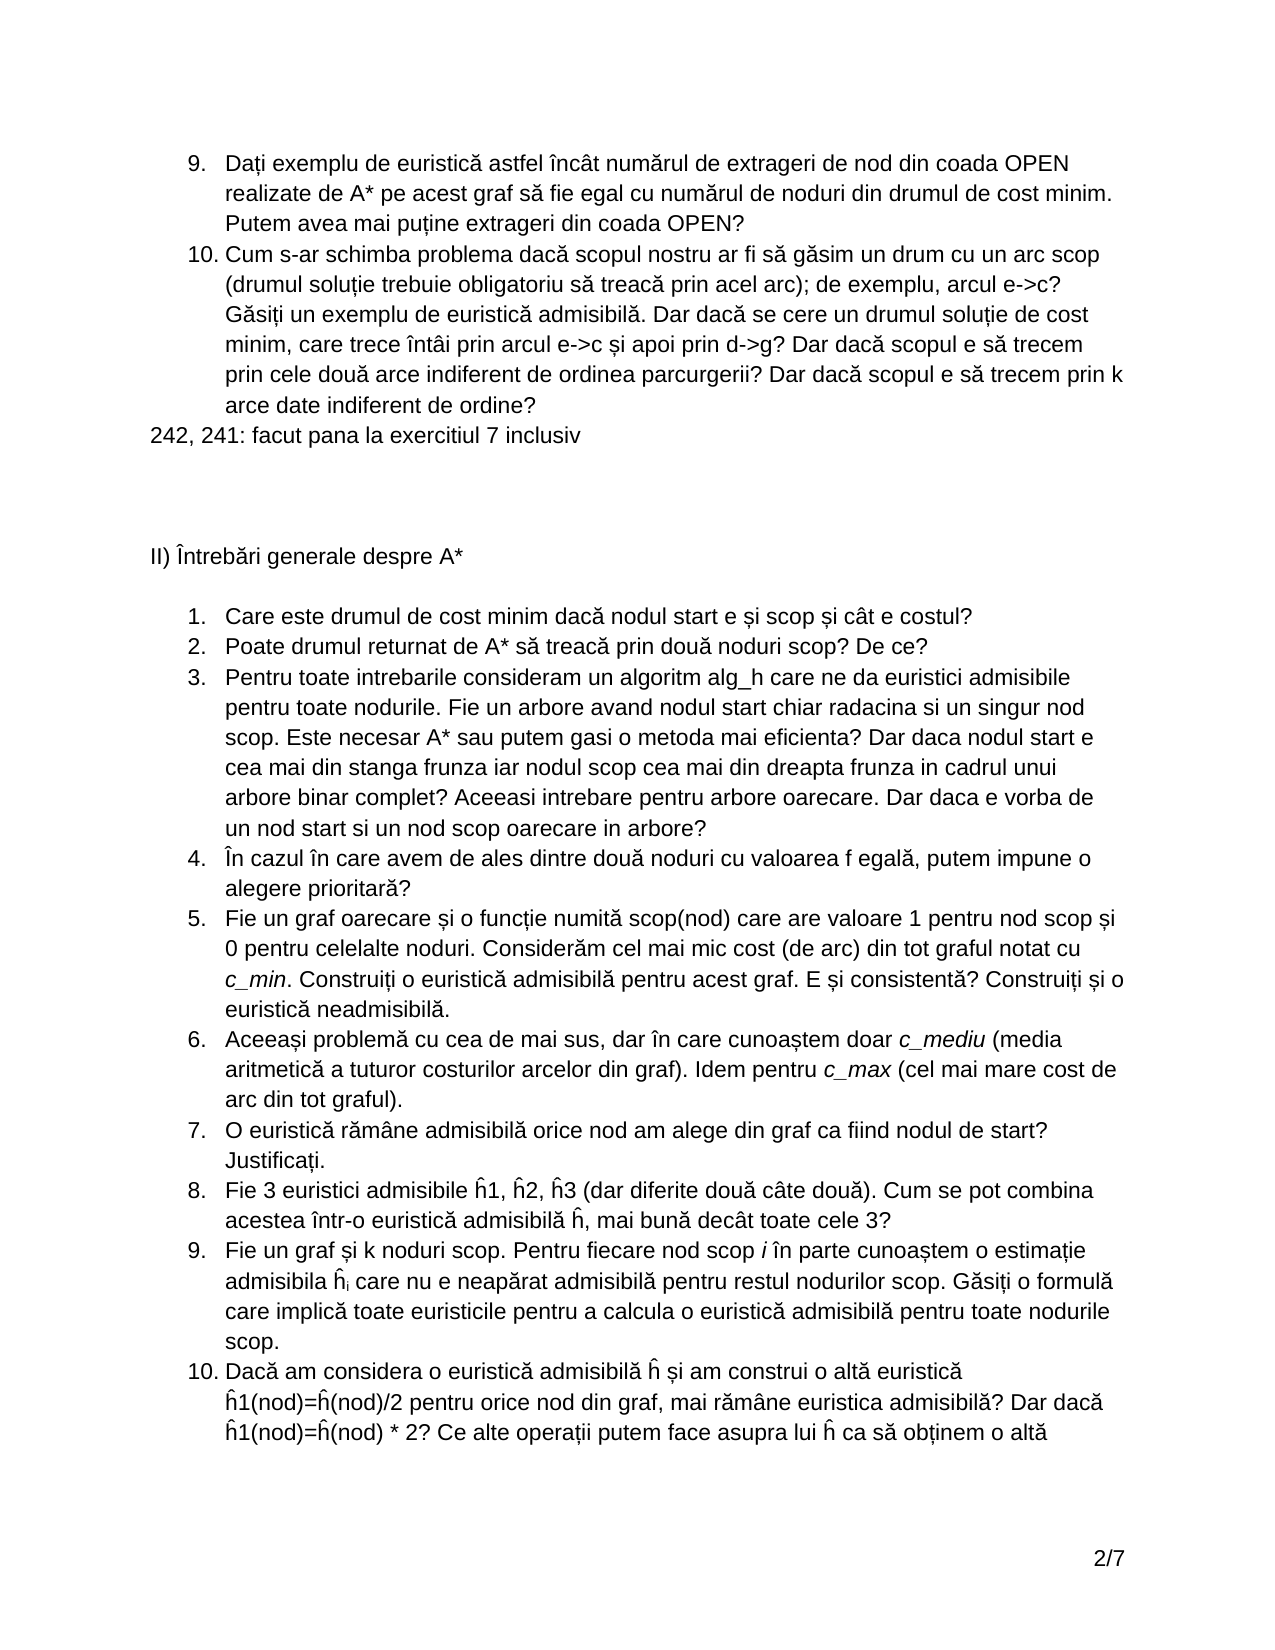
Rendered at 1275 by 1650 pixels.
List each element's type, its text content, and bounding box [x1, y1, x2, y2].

text 242, 241: facut pana la exercitiul 7 inclusiv [150, 422, 1125, 448]
list O euristică rămâne admisibilă orice nod am alege din graf ca fiind nodul de start? Justificați. [187, 1117, 1125, 1173]
list Fie un graf și k noduri scop. Pentru fiecare nod scop i în parte cunoaștem o estimație admisibila ĥi care nu e neapărat admisibilă pentru restul nodurilor scop. Găsiți o formulă care implică toate euristicile pentru a calcula o euristică admisibilă pentru toate nodurile scop. [187, 1237, 1125, 1354]
list Dați exemplu de euristică astfel încât numărul de extrageri de nod din coada OPEN realizate de A* pe acest graf să fie egal cu numărul de noduri din drumul de cost minim. Putem avea mai puține extrageri din coada OPEN? [187, 150, 1125, 237]
list Pentru toate intrebarile consideram un algoritm alg_h care ne da euristici admisibile pentru toate nodurile. Fie un arbore avand nodul start chiar radacina si un singur nod scop. Este necesar A* sau putem gasi o metoda mai eficienta? Dar daca nodul start e cea mai din stanga frunza iar nodul scop cea mai din dreapta frunza in cadrul unui arbore binar complet? Aceeasi intrebare pentru arbore oarecare. Dar daca e vorba de un nod start si un nod scop oarecare in arbore? [187, 663, 1125, 841]
list Poate drumul returnat de A* să treacă prin două noduri scop? De ce? [187, 633, 1125, 660]
list Aceeași problemă cu cea de mai sus, dar în care cunoaștem doar c_mediu (media aritmetică a tuturor costurilor arcelor din graf). Idem pentru c_max (cel mai mare cost de arc din tot graful). [187, 1026, 1125, 1113]
list Fie un graf oarecare și o funcție numită scop(nod) care are valoare 1 pentru nod scop și 0 pentru celelalte noduri. Considerăm cel mai mic cost (de arc) din tot graful notat cu c_min. Construiți o euristică admisibilă pentru acest graf. E și consistentă? Construiți și o euristică neadmisibilă. [187, 905, 1125, 1022]
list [187, 1358, 1125, 1445]
text II) Întrebări generale despre A* [150, 543, 1125, 569]
list În cazul în care avem de ales dintre două noduri cu valoarea f egală, putem impune o alegere prioritară? [187, 845, 1125, 901]
list Fie 3 euristici admisibile ĥ1, ĥ2, ĥ3 (dar diferite două câte două). Cum se pot combina acestea într-o euristică admisibilă ĥ, mai bună decât toate cele 3? [187, 1177, 1125, 1234]
list Cum s-ar schimba problema dacă scopul nostru ar fi să găsim un drum cu un arc scop (drumul soluție trebuie obligatoriu să treacă prin acel arc); de exemplu, arcul e->c? Găsiți un exemplu de euristică admisibilă. Dar dacă se cere un drumul soluție de cost minim, care trece întâi prin arcul e->c și apoi prin d->g? Dar dacă scopul e să trecem prin cele două arce indiferent de ordinea parcurgerii? Dar dacă scopul e să trecem prin k arce date indiferent de ordine? [187, 241, 1125, 418]
list Care este drumul de cost minim dacă nodul start e și scop și cât e costul? [187, 603, 1125, 629]
